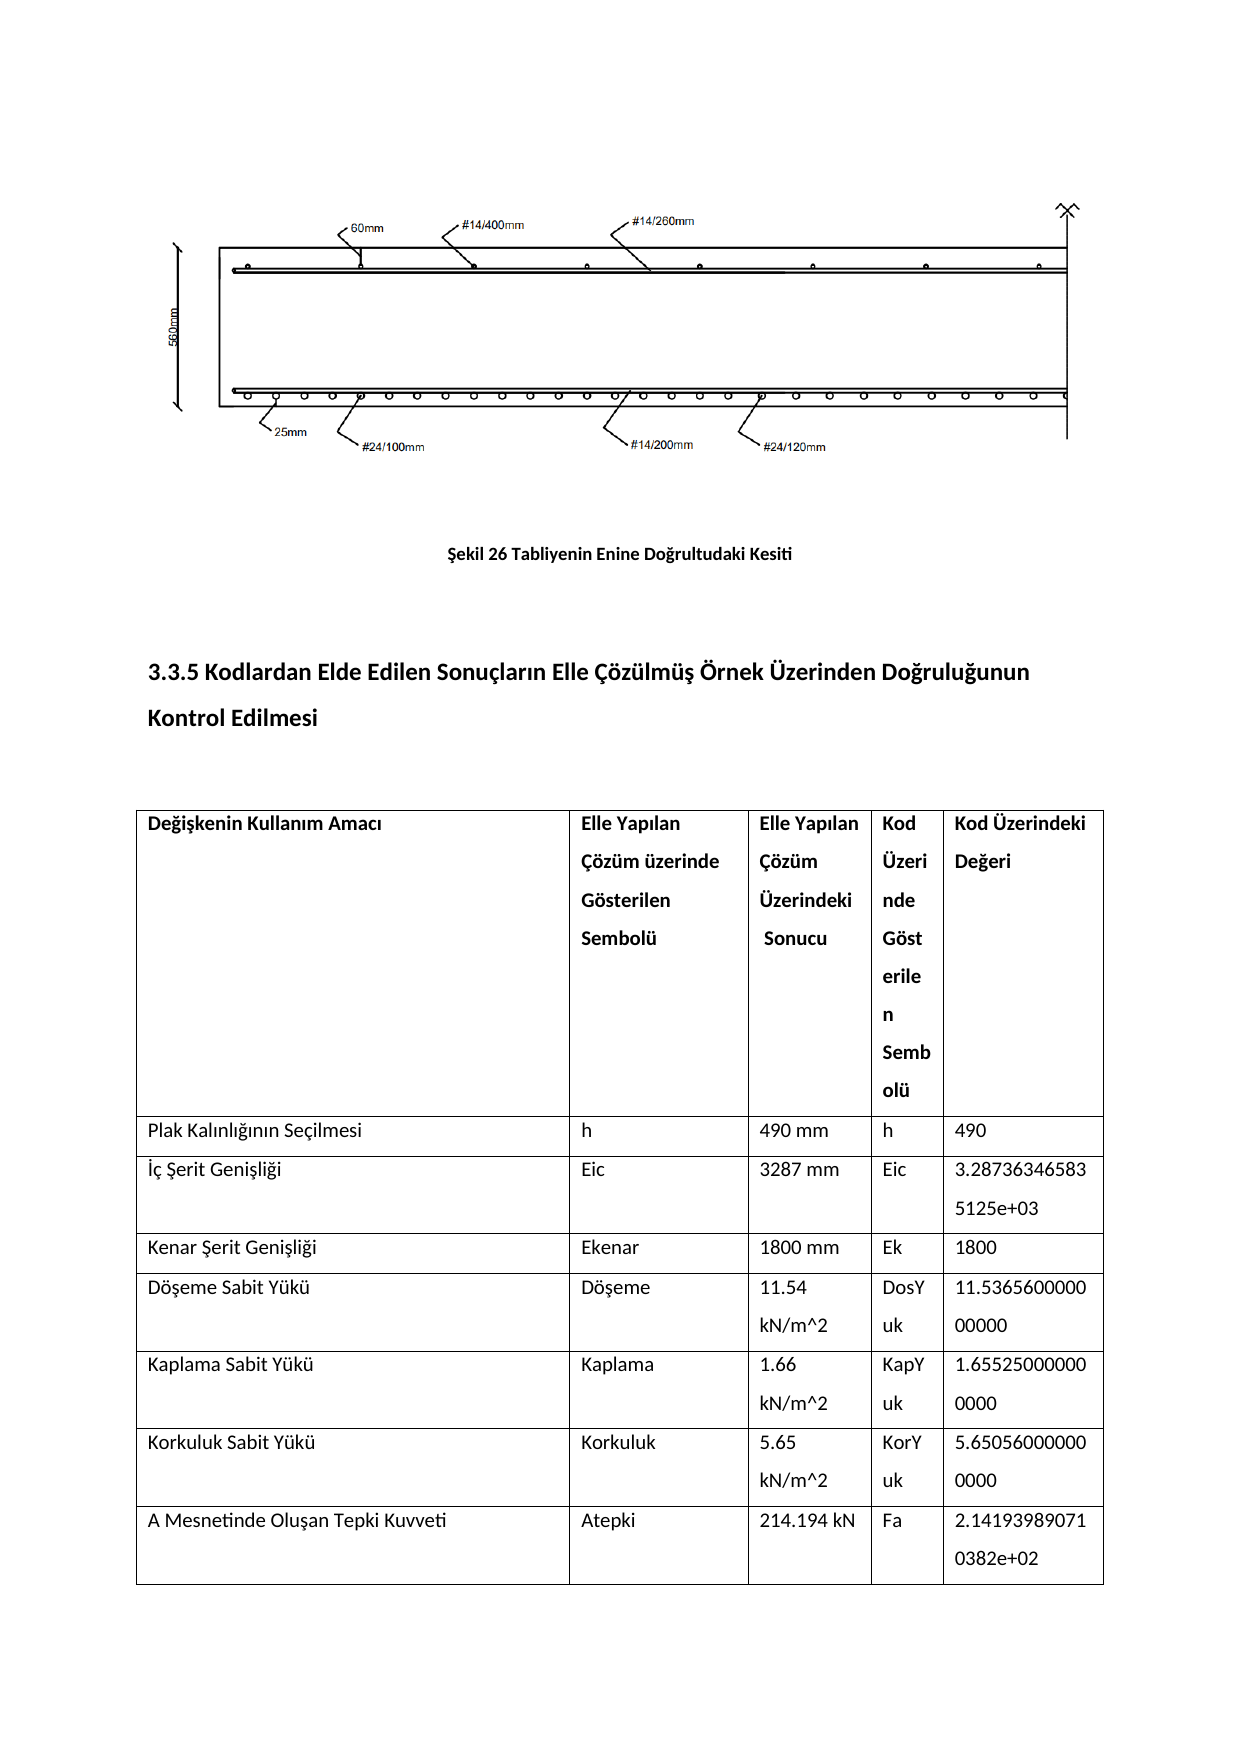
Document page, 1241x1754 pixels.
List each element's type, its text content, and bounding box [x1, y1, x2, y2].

table_cell 2.141939890710382e+02 [944, 1507, 1103, 1584]
table_cell 5.650560000000000 [944, 1429, 1103, 1506]
table_cell 1800 mm [749, 1234, 871, 1273]
table_cell 214.194 kN [749, 1507, 871, 1584]
table_header Elle Yapılan Çözüm Üzerindeki Sonucu [749, 811, 871, 1116]
table_header Değişkenin Kullanım Amacı [137, 811, 569, 1116]
table_cell 3287 mm [749, 1157, 871, 1233]
table_cell 3.287363465835125e+03 [944, 1157, 1103, 1233]
table_header Kod Üzerindeki Değeri [944, 811, 1103, 1116]
table_cell Plak Kalınlığının Seçilmesi [137, 1117, 569, 1156]
table_cell KorYuk [872, 1429, 943, 1506]
table_cell Korkuluk Sabit Yükü [137, 1429, 569, 1506]
table_cell 11.536560000000000 [944, 1274, 1103, 1351]
picture [147, 147, 1102, 508]
text Şekil 26 Tabliyenin Enine Doğrultudaki Kesiti [148, 542, 1093, 565]
table_header Elle Yapılan Çözüm üzerinde Gösterilen Sembolü [570, 811, 748, 1116]
table_cell Ekenar [570, 1234, 748, 1273]
table_header Kod Üzerinde Gösterilen Sembolü [872, 811, 943, 1116]
text 3.3.5 Kodlardan Elde Edilen Sonuçların Elle Çözülmüş Örnek Üzerinden Doğruluğunun Kontrol Edilmesi [148, 657, 1093, 775]
table_cell KapYuk [872, 1352, 943, 1428]
table_cell Döşeme [570, 1274, 748, 1351]
table_cell h [872, 1117, 943, 1156]
table_cell 1.655250000000000 [944, 1352, 1103, 1428]
table_cell Korkuluk [570, 1429, 748, 1506]
table_cell Kenar Şerit Genişliği [137, 1234, 569, 1273]
table_cell DosYuk [872, 1274, 943, 1351]
table_cell Fa [872, 1507, 943, 1584]
table_cell Kaplama Sabit Yükü [137, 1352, 569, 1428]
table_cell Atepki [570, 1507, 748, 1584]
table_cell Döşeme Sabit Yükü [137, 1274, 569, 1351]
table_cell 1.66 kN/m^2 [749, 1352, 871, 1428]
table_cell Eic [570, 1157, 748, 1233]
table_cell 1800 [944, 1234, 1103, 1273]
table_cell 490 mm [749, 1117, 871, 1156]
table_cell 490 [944, 1117, 1103, 1156]
table_cell 11.54 kN/m^2 [749, 1274, 871, 1351]
table_cell Kaplama [570, 1352, 748, 1428]
table_cell Ek [872, 1234, 943, 1273]
table_cell İç Şerit Genişliği [137, 1157, 569, 1233]
table_cell A Mesnetinde Oluşan Tepki Kuvveti [137, 1507, 569, 1584]
table_cell 5.65 kN/m^2 [749, 1429, 871, 1506]
table_cell Eic [872, 1157, 943, 1233]
table_cell h [570, 1117, 748, 1156]
